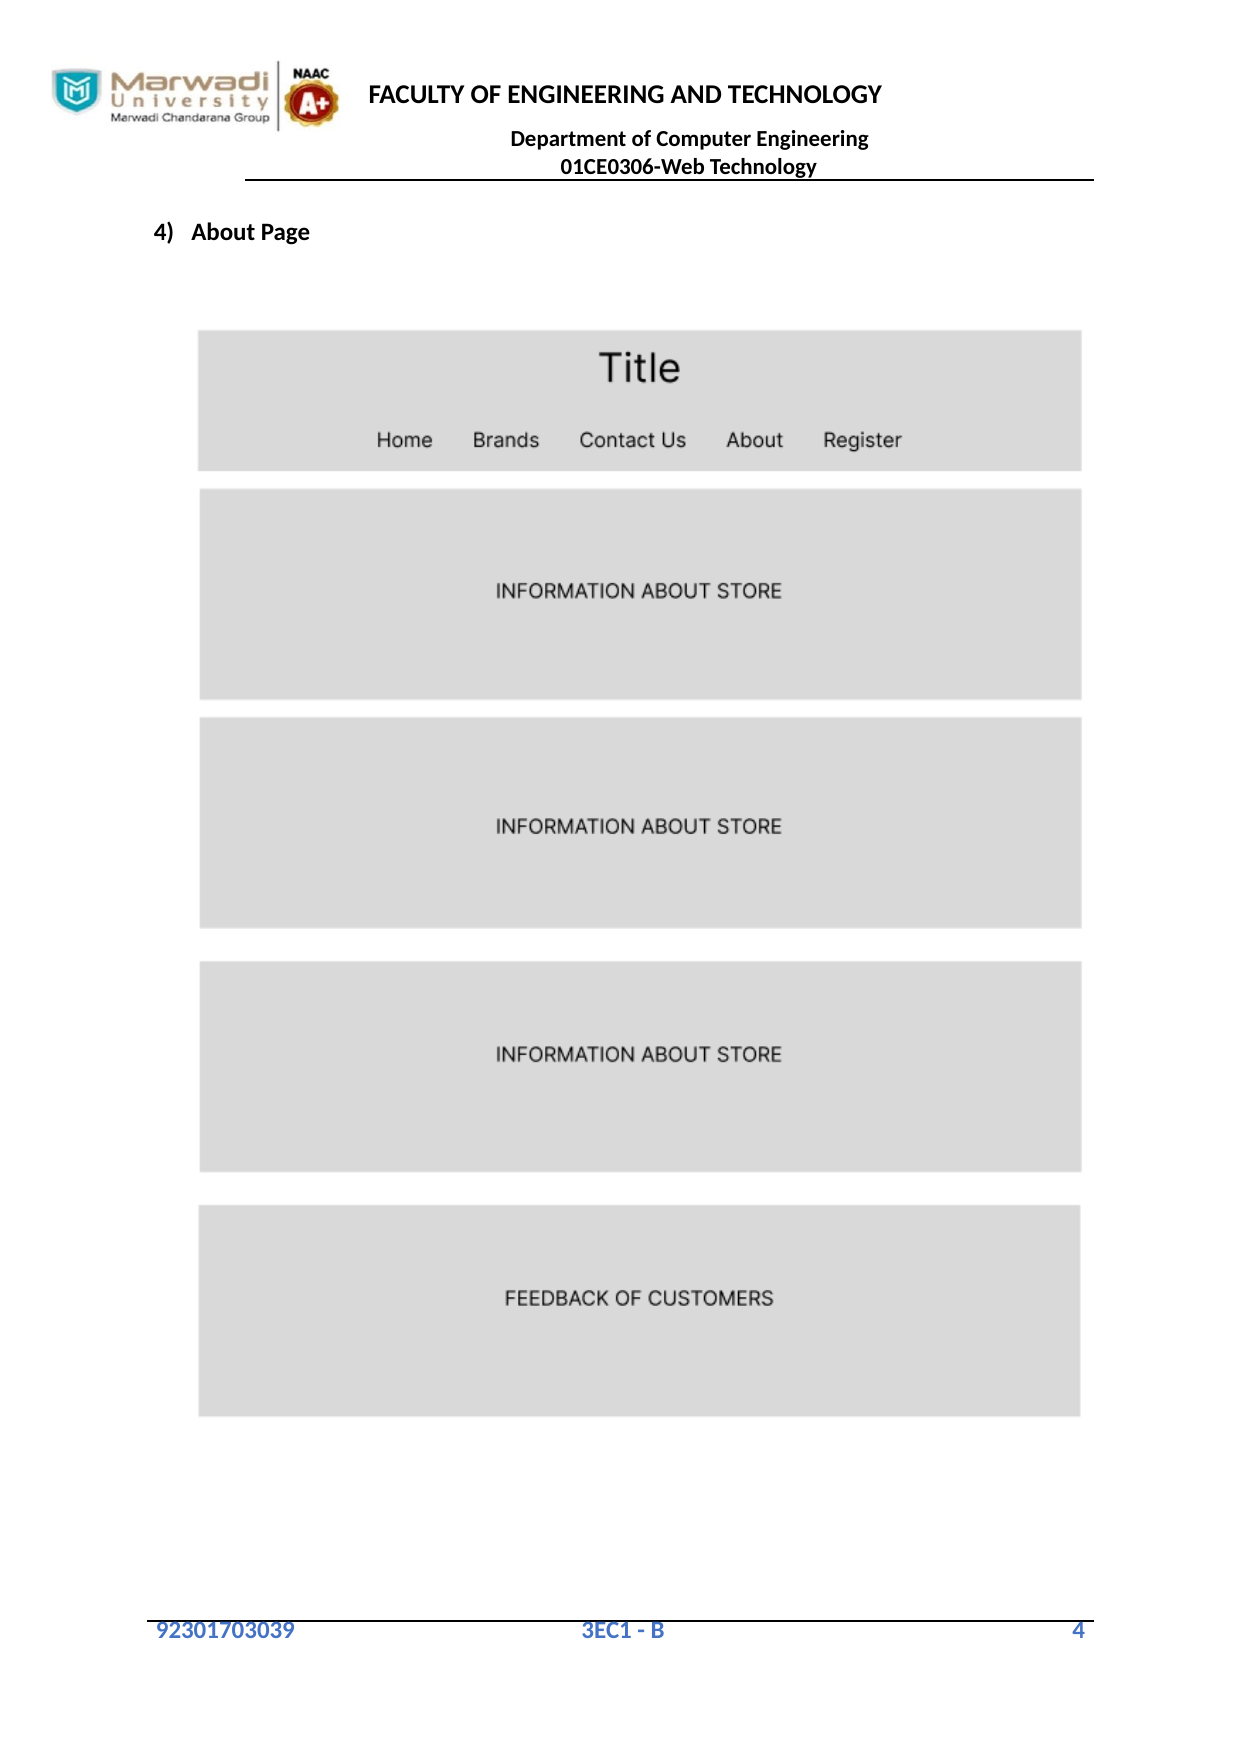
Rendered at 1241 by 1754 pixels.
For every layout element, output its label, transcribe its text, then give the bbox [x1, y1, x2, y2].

picture [190, 315, 1092, 1442]
list About Page [153, 216, 981, 247]
picture [51, 59, 345, 134]
